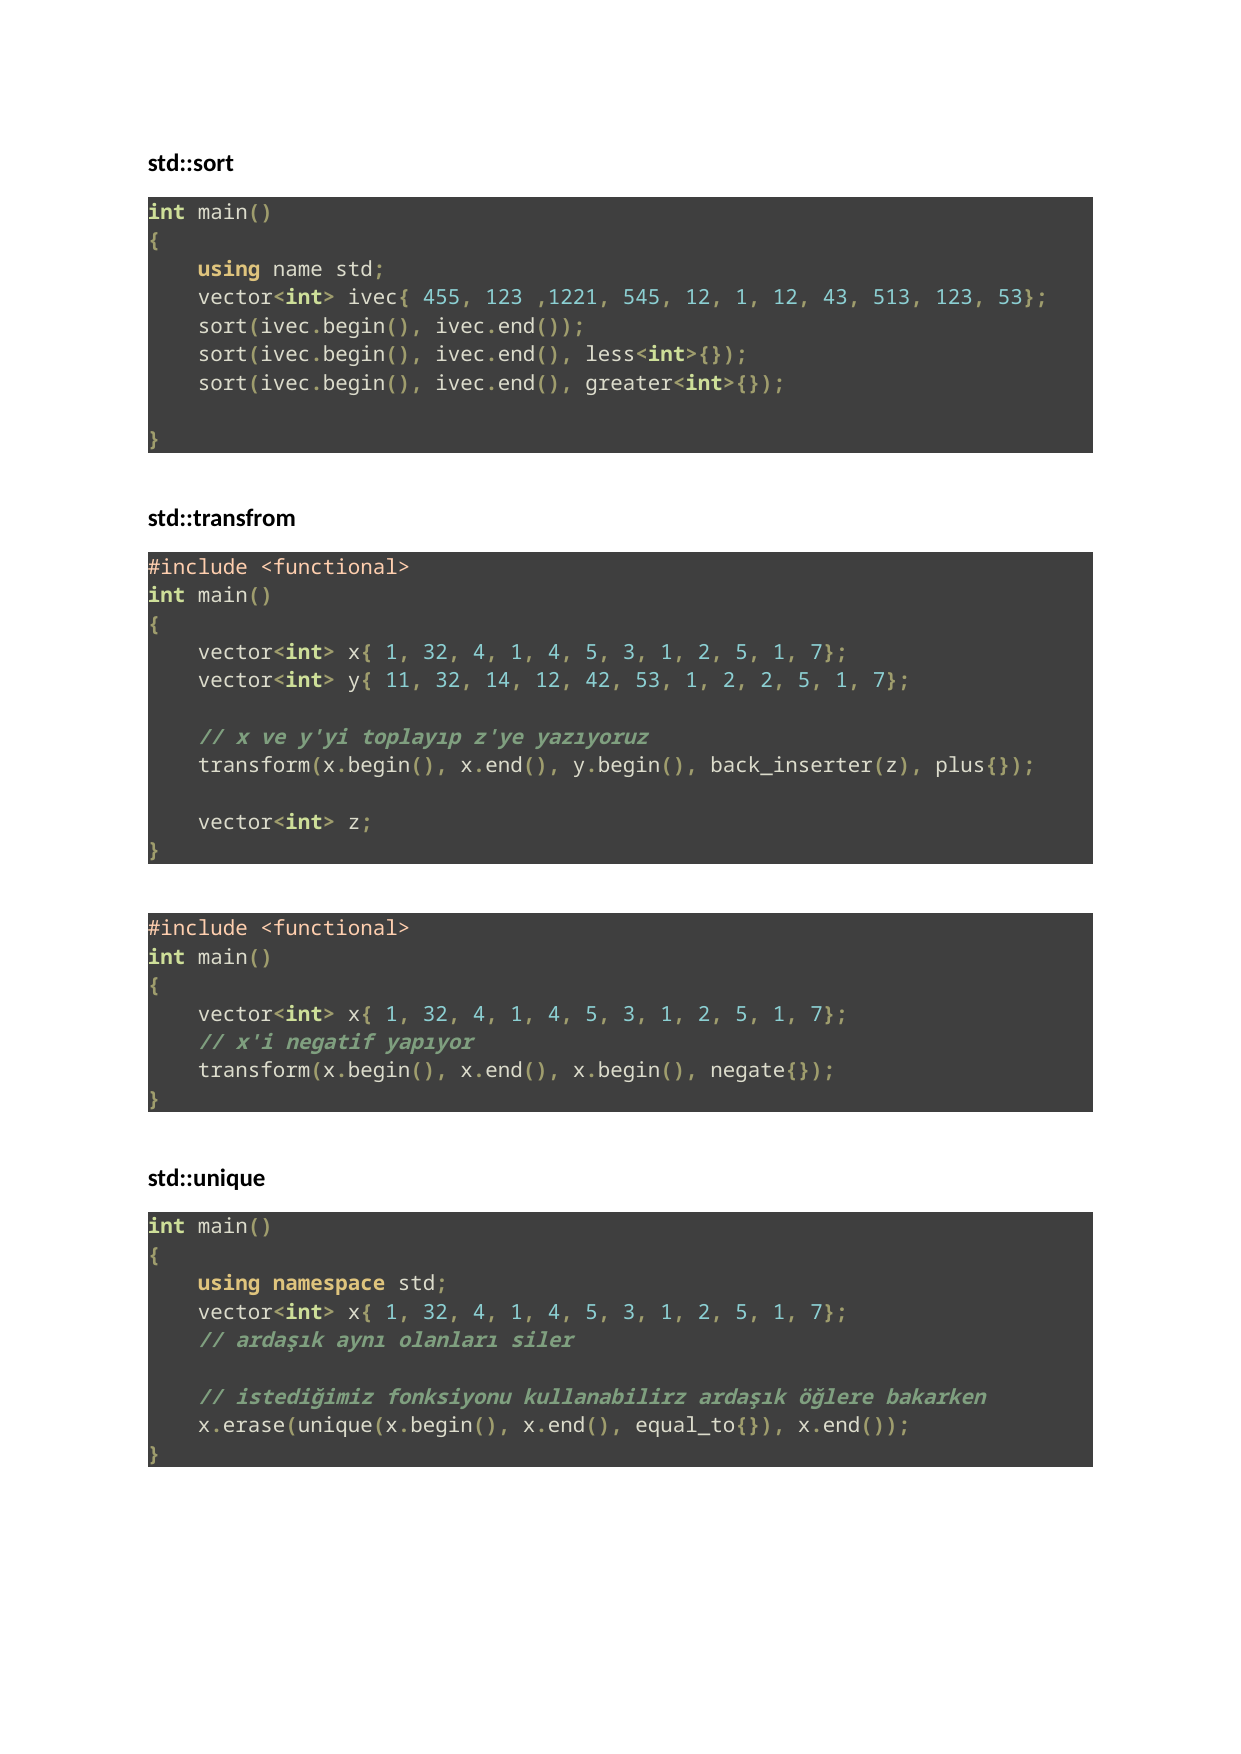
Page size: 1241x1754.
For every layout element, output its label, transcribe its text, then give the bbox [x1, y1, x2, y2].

text // x ve y'yi toplayıp z'ye yazıyoruz [148, 722, 1093, 751]
text } [148, 1439, 1093, 1467]
text { [148, 226, 1093, 254]
text int main() [148, 580, 1093, 609]
text vector<int> x{ 1, 32, 4, 1, 4, 5, 3, 1, 2, 5, 1, 7}; [148, 637, 1093, 666]
text { [148, 970, 1093, 999]
text vector<int> y{ 11, 32, 14, 12, 42, 53, 1, 2, 2, 5, 1, 7}; [148, 666, 1093, 694]
text vector<int> z; [148, 807, 1093, 835]
text #include <functional> [148, 913, 1093, 942]
text int main() [148, 1212, 1093, 1240]
text } [148, 1084, 1093, 1112]
text sort(ivec.begin(), ivec.end(), greater<int>{}); [148, 368, 1093, 396]
text // x'i negatif yapıyor [148, 1027, 1093, 1056]
text int main() [148, 197, 1093, 226]
text sort(ivec.begin(), ivec.end()); [148, 311, 1093, 339]
text vector<int> ivec{ 455, 123 ,1221, 545, 12, 1, 12, 43, 513, 123, 53}; [148, 282, 1093, 311]
text { [148, 1240, 1093, 1268]
text } [148, 424, 1093, 453]
text std::unique [148, 1162, 1093, 1193]
text int main() [148, 942, 1093, 970]
text vector<int> x{ 1, 32, 4, 1, 4, 5, 3, 1, 2, 5, 1, 7}; [148, 1297, 1093, 1325]
text x.erase(unique(x.begin(), x.end(), equal_to{}), x.end()); [148, 1410, 1093, 1439]
text std::sort [148, 148, 1093, 178]
text sort(ivec.begin(), ivec.end(), less<int>{}); [148, 339, 1093, 368]
text // istediğimiz fonksiyonu kullanabilirz ardaşık öğlere bakarken [148, 1382, 1093, 1410]
text // ardaşık aynı olanları siler [148, 1325, 1093, 1354]
text std::transfrom [148, 502, 1093, 533]
text { [148, 609, 1093, 637]
text vector<int> x{ 1, 32, 4, 1, 4, 5, 3, 1, 2, 5, 1, 7}; [148, 999, 1093, 1027]
text using namespace std; [148, 1268, 1093, 1297]
text } [148, 835, 1093, 864]
text transform(x.begin(), x.end(), x.begin(), negate{}); [148, 1056, 1093, 1084]
text transform(x.begin(), x.end(), y.begin(), back_inserter(z), plus{}); [148, 751, 1093, 779]
text using name std; [148, 254, 1093, 282]
text #include <functional> [148, 552, 1093, 580]
